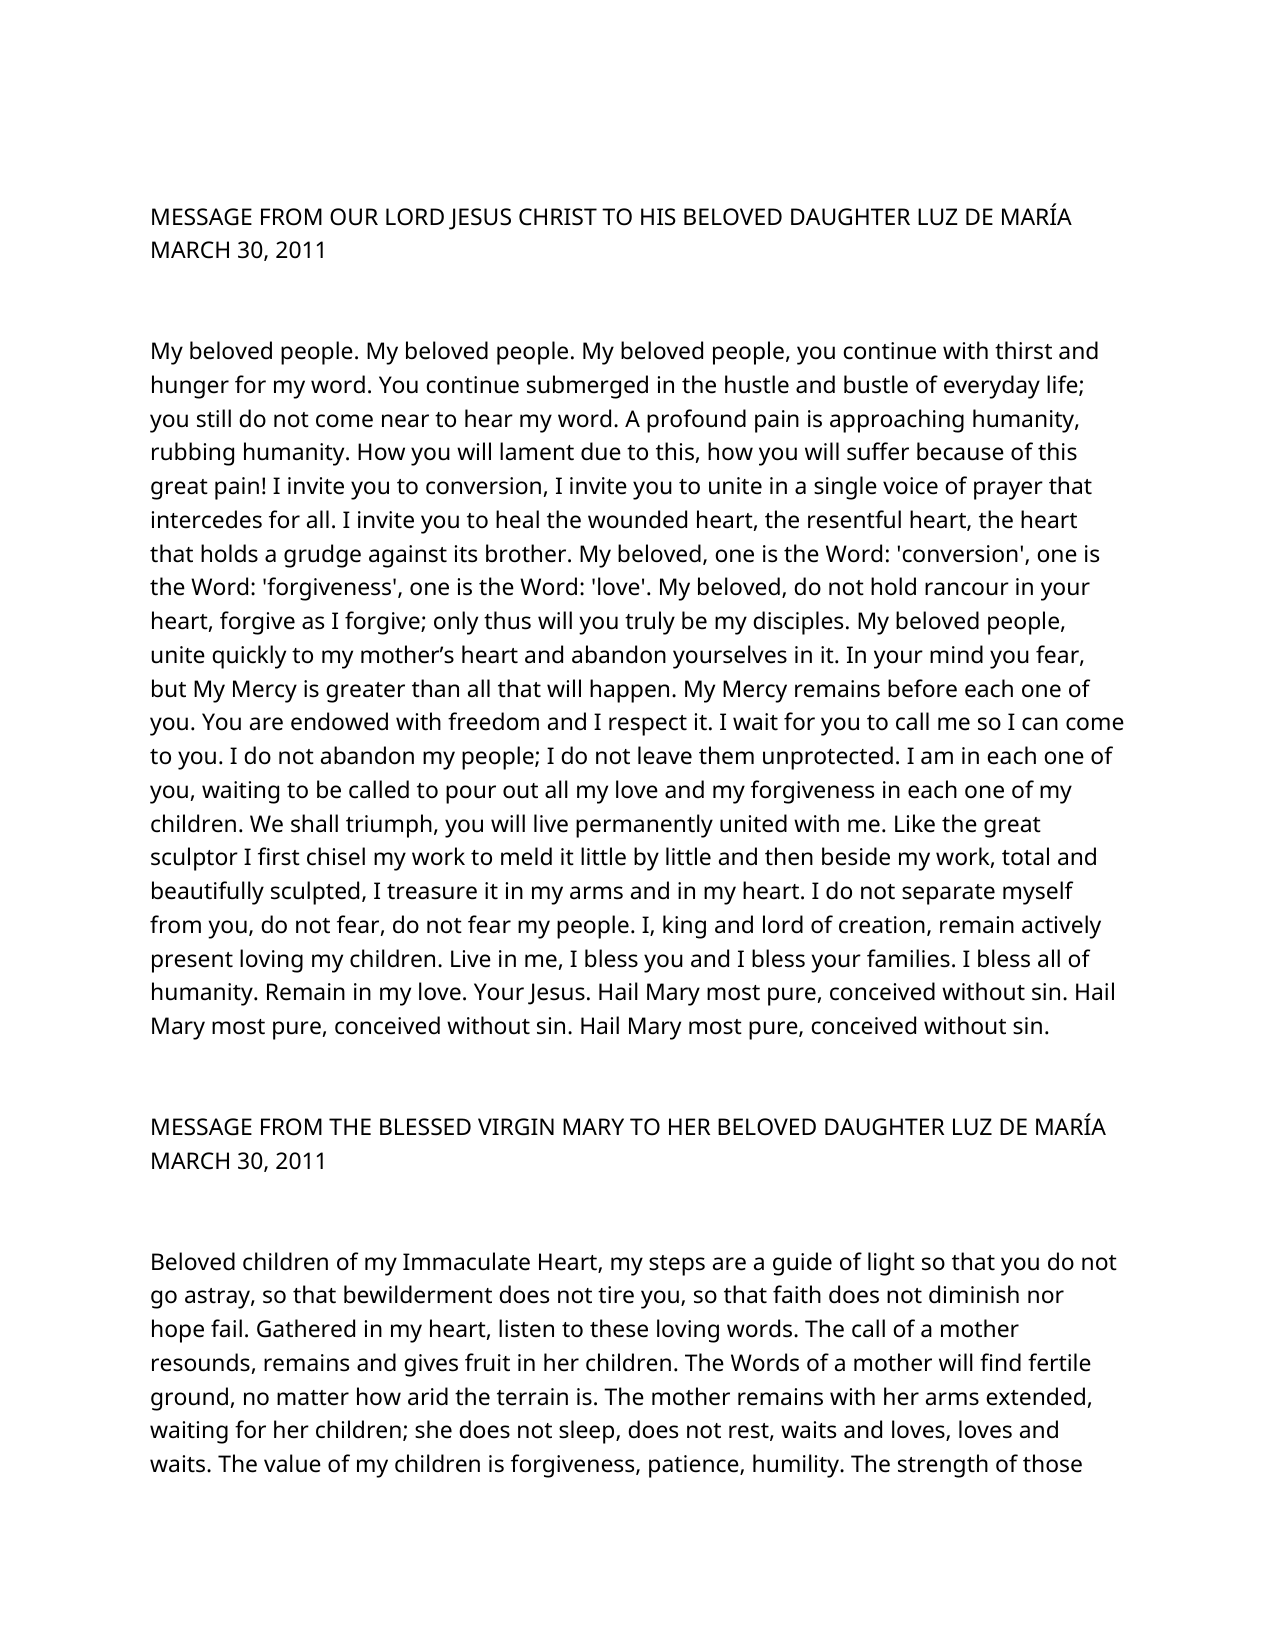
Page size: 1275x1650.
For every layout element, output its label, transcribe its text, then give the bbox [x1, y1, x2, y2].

text MESSAGE FROM THE BLESSED VIRGIN MARY TO HER BELOVED DAUGHTER LUZ DE MARÍA MARCH 30, 2011 [150, 1111, 1125, 1176]
text My beloved people. My beloved people. My beloved people, you continue with thirst and hunger for my word. You continue submerged in the hustle and bustle of everyday life; you still do not come near to hear my word. A profound pain is approaching humanity, rubbing humanity. How you will lament due to this, how you will suffer because of this great pain! I invite you to conversion, I invite you to unite in a single voice of prayer that intercedes for all. I invite you to heal the wounded heart, the resentful heart, the heart that holds a grudge against its brother. My beloved, one is the Word: 'conversion', one is the Word: 'forgiveness', one is the Word: 'love'. My beloved, do not hold rancour in your heart, forgive as I forgive; only thus will you truly be my disciples. My beloved people, unite quickly to my mother’s heart and abandon yourselves in it. In your mind you fear, but My Mercy is greater than all that will happen. My Mercy remains before each one of you. You are endowed with freedom and I respect it. I wait for you to call me so I can come to you. I do not abandon my people; I do not leave them unprotected. I am in each one of you, waiting to be called to pour out all my love and my forgiveness in each one of my children. We shall triumph, you will live permanently united with me. Like the great sculptor I first chisel my work to meld it little by little and then beside my work, total and beautifully sculpted, I treasure it in my arms and in my heart. I do not separate myself from you, do not fear, do not fear my people. I, king and lord of creation, remain actively present loving my children. Live in me, I bless you and I bless your families. I bless all of humanity. Remain in my love. Your Jesus. Hail Mary most pure, conceived without sin. Hail Mary most pure, conceived without sin. Hail Mary most pure, conceived without sin. [150, 335, 1125, 1041]
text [150, 1245, 1125, 1479]
text MESSAGE FROM OUR LORD JESUS CHRIST TO HIS BELOVED DAUGHTER LUZ DE MARÍA MARCH 30, 2011 [150, 200, 1125, 265]
